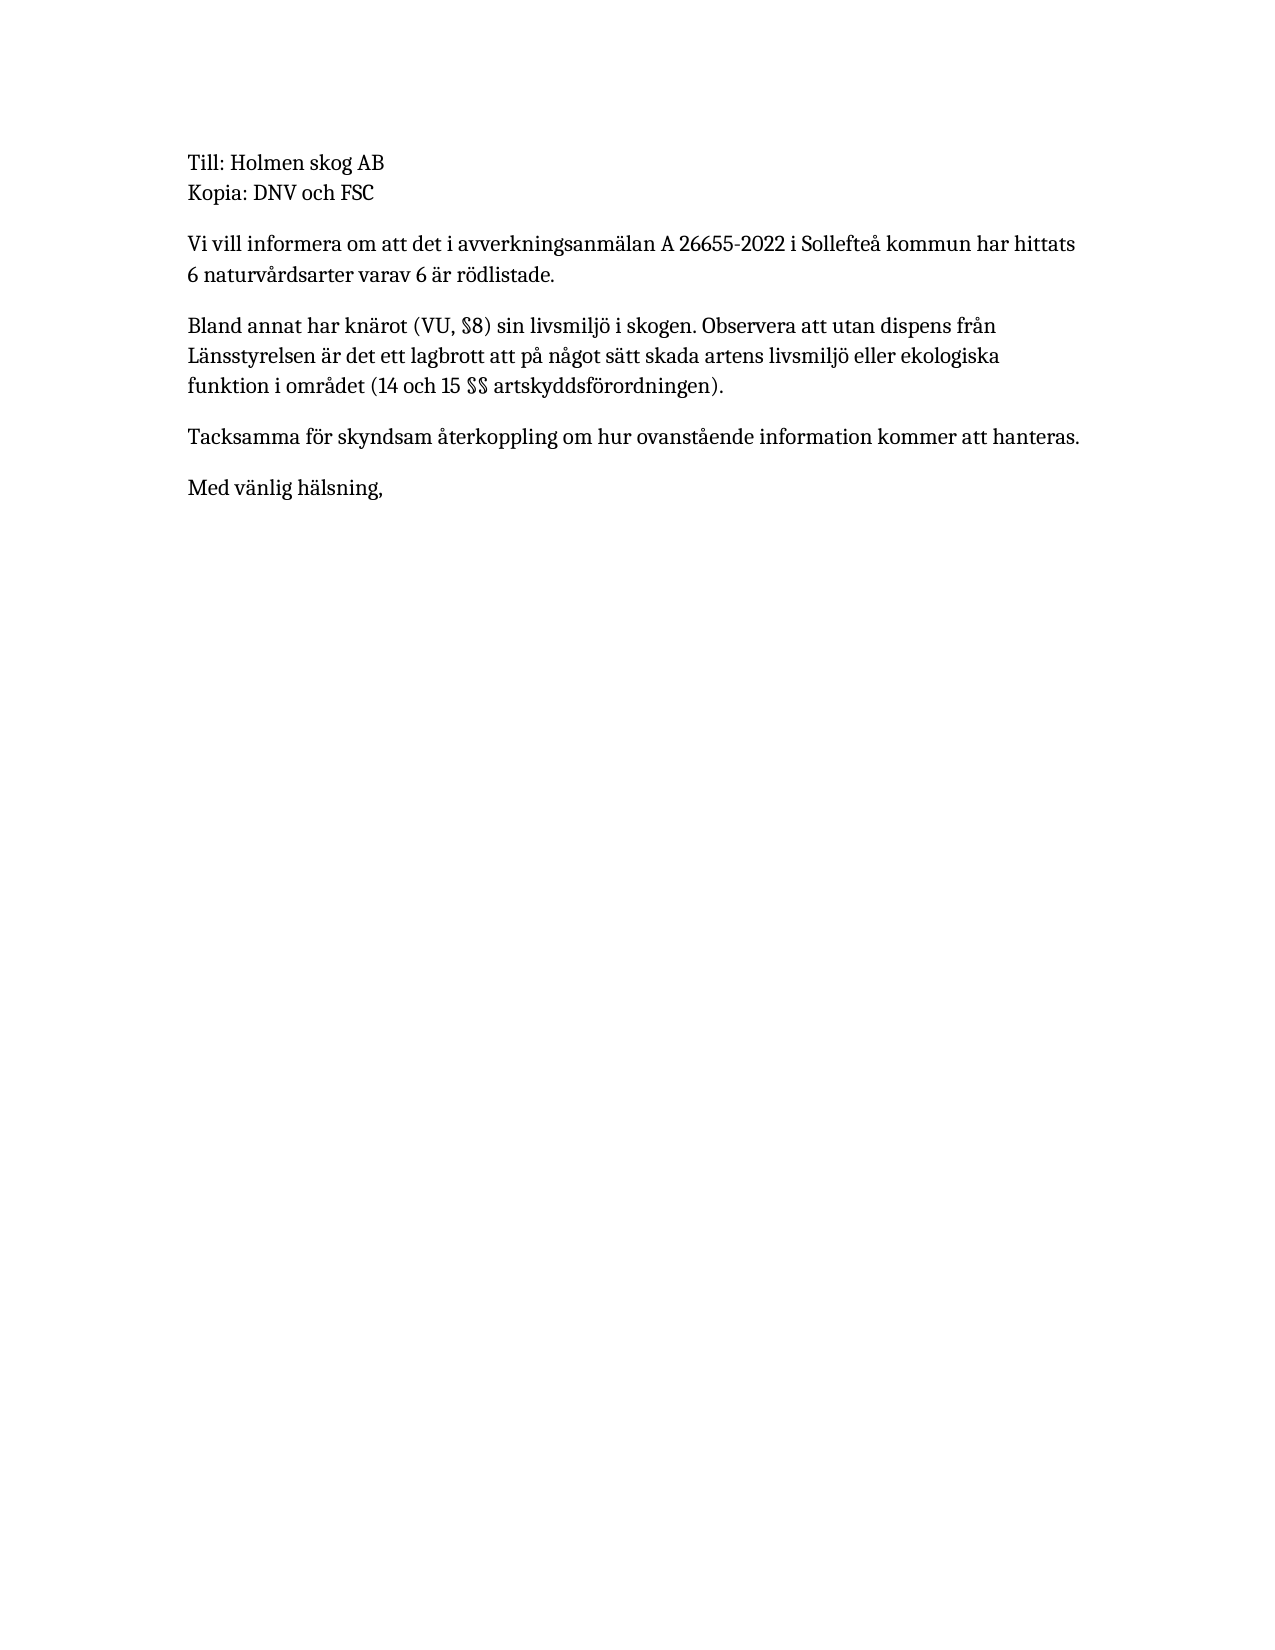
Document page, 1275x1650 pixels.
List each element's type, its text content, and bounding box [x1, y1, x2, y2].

text Vi vill informera om att det i avverkningsanmälan A 26655-2022 i Sollefteå kommun har hittats 6 naturvårdsarter varav 6 är rödlistade. [187, 231, 1087, 288]
text Med vänlig hälsning, [187, 475, 1087, 532]
text Bland annat har knärot (VU, §8) sin livsmiljö i skogen. Observera att utan dispens från Länsstyrelsen är det ett lagbrott att på något sätt skada artens livsmiljö eller ekologiska funktion i området (14 och 15 §§ artskyddsförordningen). [187, 312, 1087, 399]
text Tacksamma för skyndsam återkoppling om hur ovanstående information kommer att hanteras. [187, 424, 1087, 450]
text Till: Holmen skog AB Kopia: DNV och FSC [187, 150, 1087, 207]
